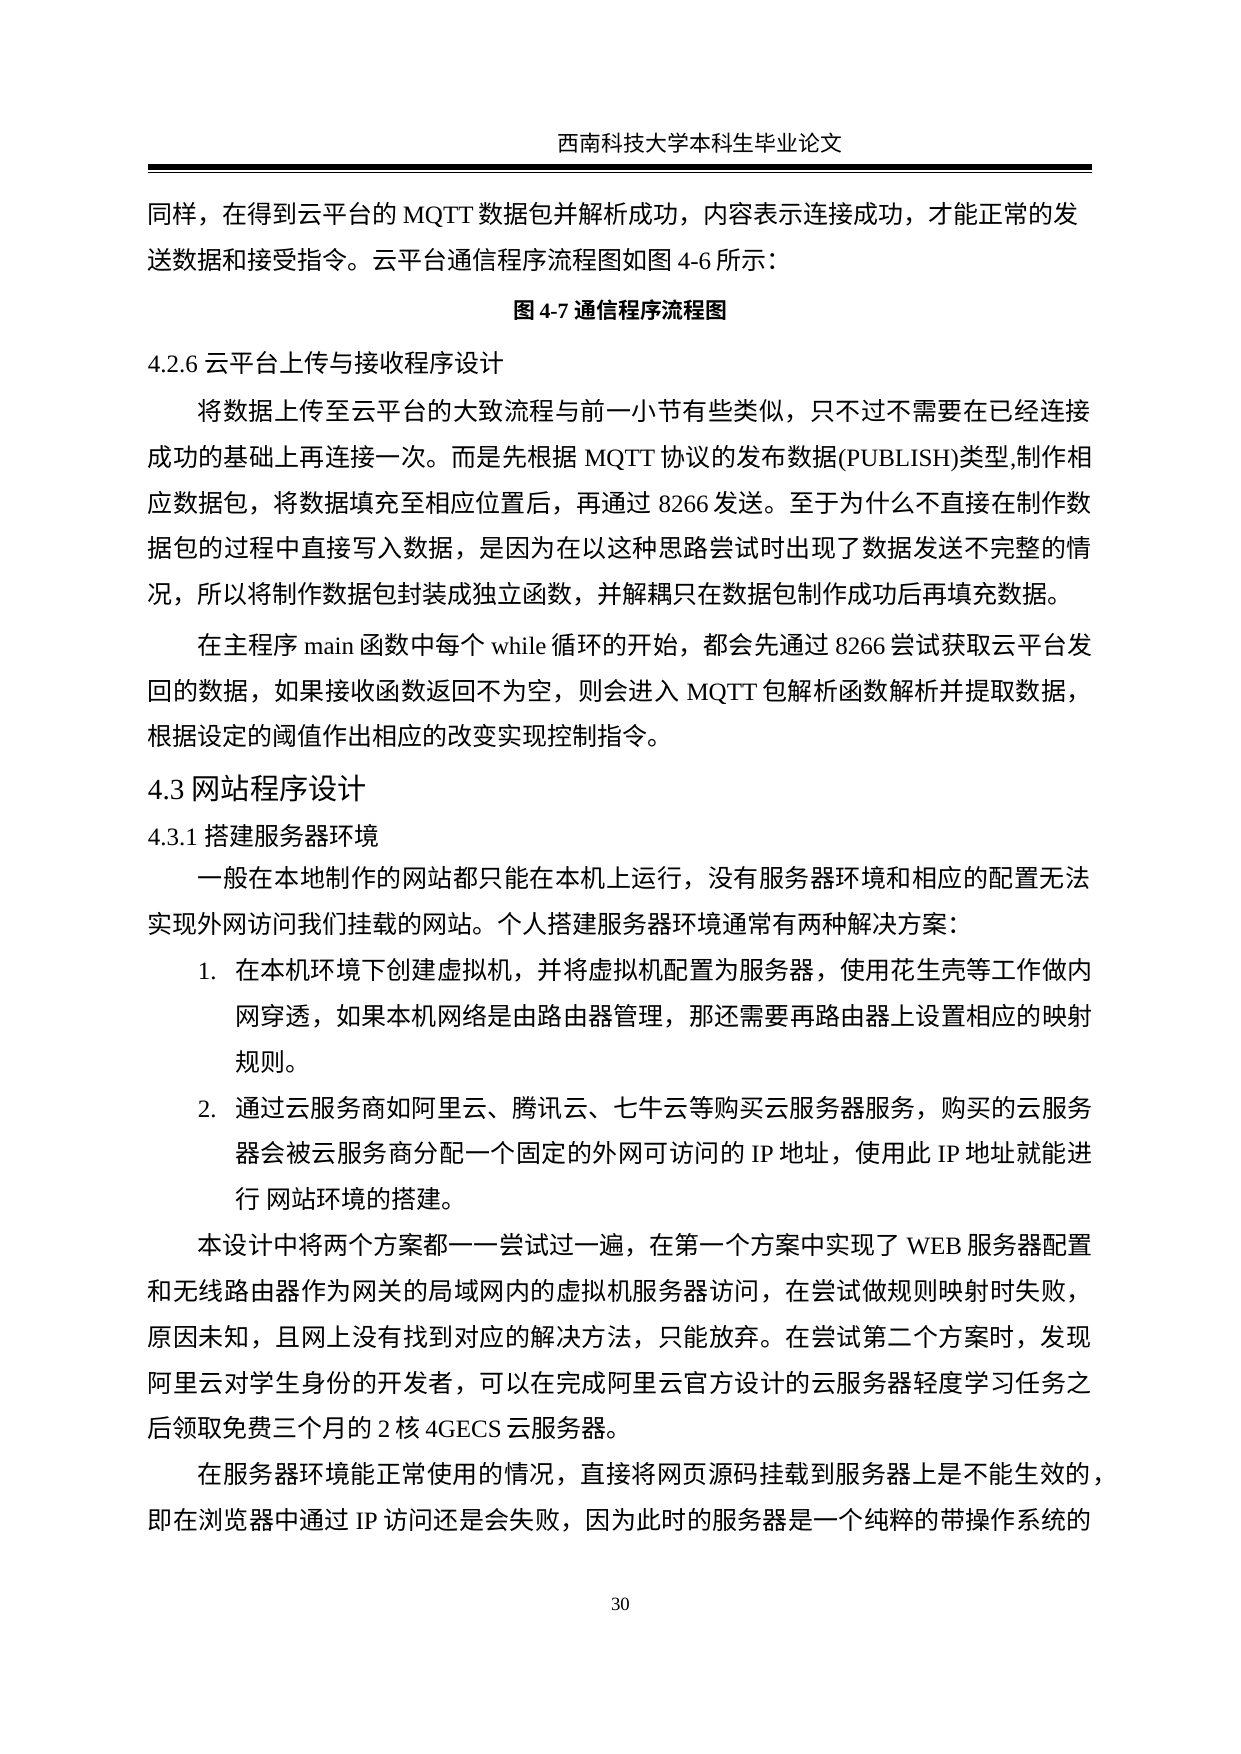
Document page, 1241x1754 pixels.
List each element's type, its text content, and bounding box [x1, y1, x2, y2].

text 将数据上传至云平台的大致流程与前一小节有些类似，只不过不需要在已经连接成功的基础上再连接一次。而是先根据MQTT协议的发布数据(PUBLISH)类型,制作相应数据包，将数据填充至相应位置后，再通过8266发送。至于为什么不直接在制作数据包的过程中直接写入数据，是因为在以这种思路尝试时出现了数据发送不完整的情况，所以将制作数据包封装成独立函数，并解耦只在数据包制作成功后再填充数据。 [148, 387, 1092, 616]
subtitle 云平台上传与接收程序设计 [148, 336, 1092, 382]
list 通过云服务商如阿里云、腾讯云、七牛云等购买云服务器服务，购买的云服务器会被云服务商分配一个固定的外网可访问的IP地址，使用此IP地址就能进行 网站环境的搭建。 [198, 1083, 1092, 1221]
text 图4-7 通信程序流程图 [148, 286, 1092, 332]
text 一般在本地制作的网站都只能在本机上运行，没有服务器环境和相应的配置无法实现外网访问我们挂载的网站。个人搭建服务器环境通常有两种解决方案： [148, 854, 1092, 946]
list 在本机环境下创建虚拟机，并将虚拟机配置为服务器，使用花生壳等工作做内网穿透，如果本机网络是由路由器管理，那还需要再路由器上设置相应的映射规则。 [198, 946, 1092, 1083]
text 在服务器环境能正常使用的情况，直接将网页源码挂载到服务器上是不能生效的，即在浏览器中通过IP访问还是会失败，因为此时的服务器是一个纯粹的带操作系统的机器，并没有进行WEB服务环境的配置。 [148, 1450, 1092, 1542]
text 在主程序main函数中每个while循环的开始，都会先通过8266尝试获取云平台发回的数据，如果接收函数返回不为空，则会进入MQTT包解析函数解析并提取数据，根据设定的阈值作出相应的改变实现控制指令。 [148, 620, 1092, 758]
text 本设计中将两个方案都一一尝试过一遍，在第一个方案中实现了WEB服务器配置和无线路由器作为网关的局域网内的虚拟机服务器访问，在尝试做规则映射时失败，原因未知，且网上没有找到对应的解决方法，只能放弃。在尝试第二个方案时，发现阿里云对学生身份的开发者，可以在完成阿里云官方设计的云服务器轻度学习任务之后领取免费三个月的2核4GECS云服务器。 [148, 1221, 1092, 1450]
subtitle 网站程序设计 [148, 762, 1092, 808]
subtitle 搭建服务器环境 [148, 808, 1092, 854]
